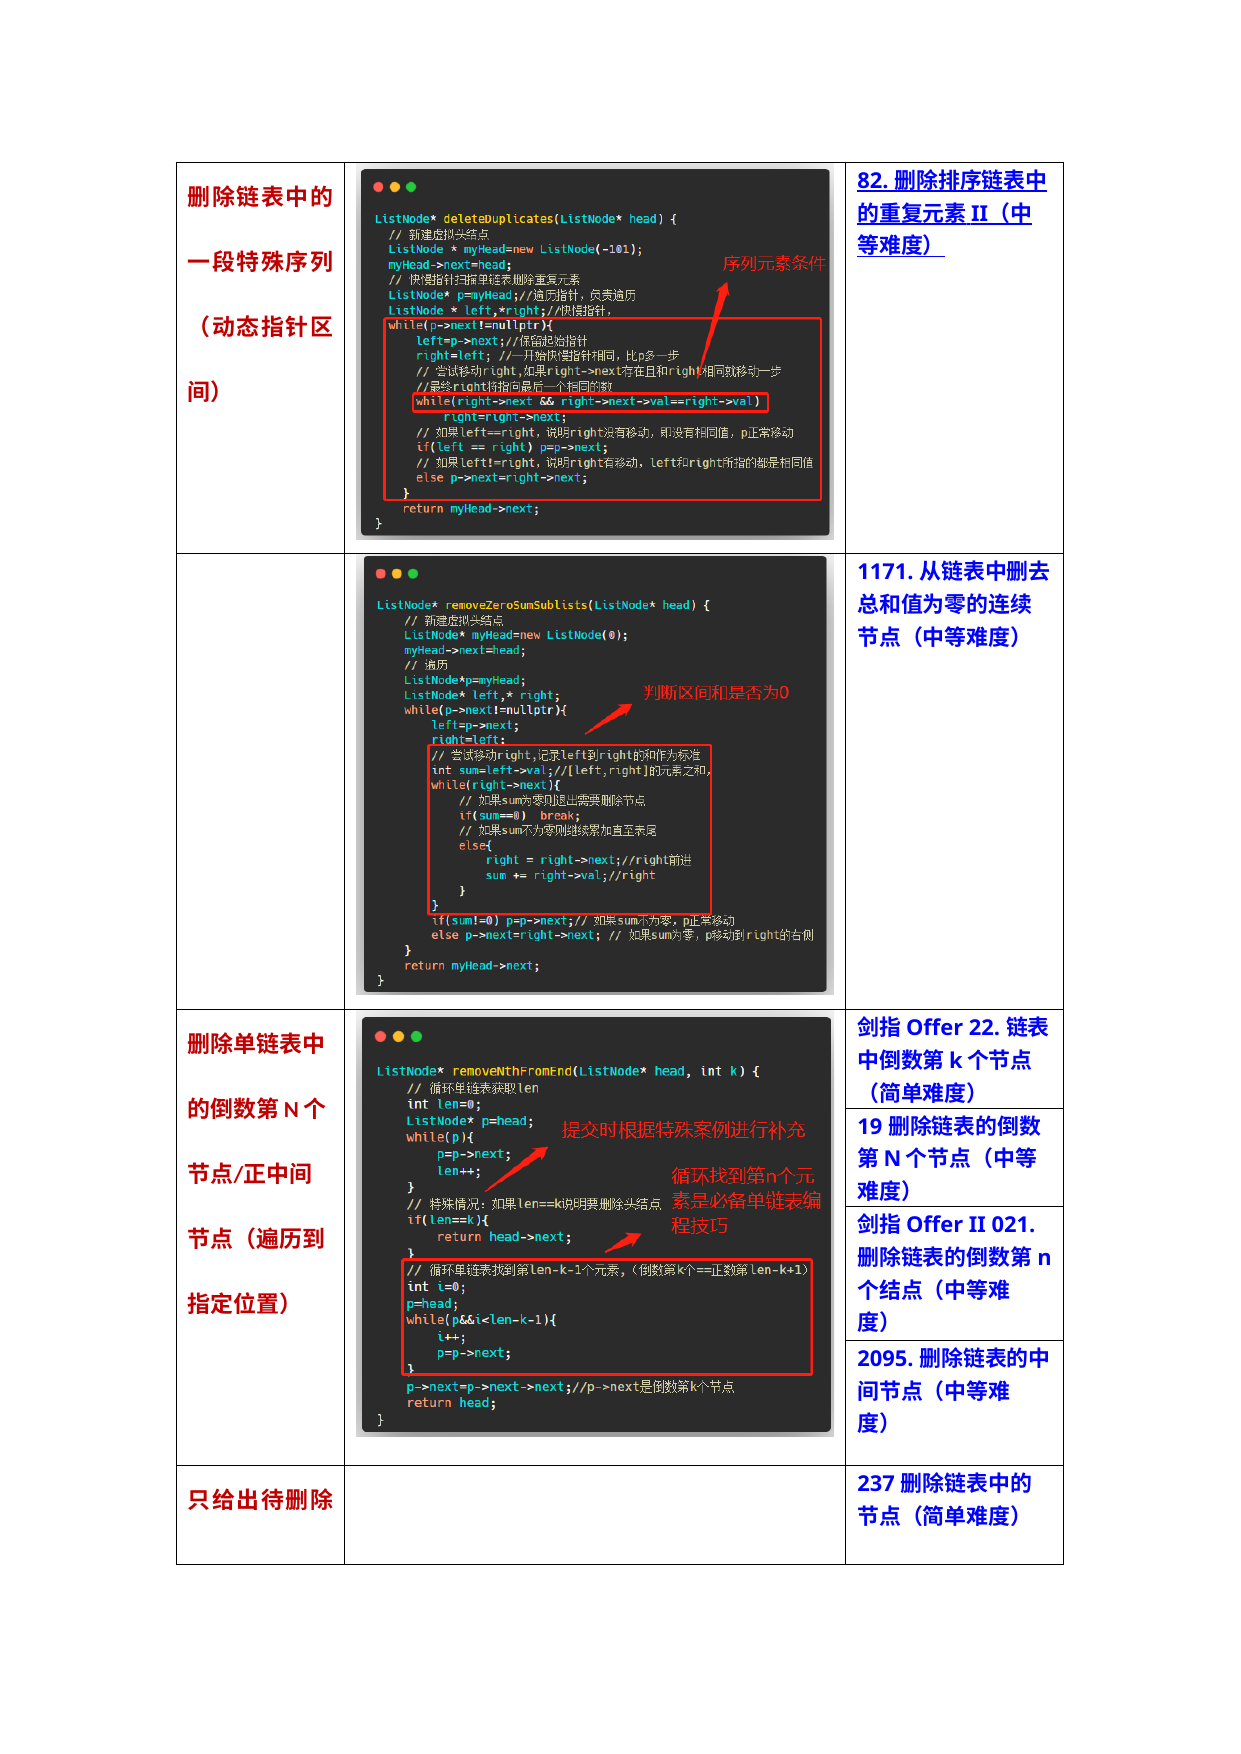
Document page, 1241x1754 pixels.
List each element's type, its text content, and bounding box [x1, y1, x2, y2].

picture [356, 1010, 835, 1437]
table_cell 1171. 从链表中删去总和值为零的连续节点（中等难度） [846, 554, 1063, 1009]
table_cell 19 删除链表的倒数第N个节点（中等难度） [846, 1109, 1063, 1206]
table_cell 删除链表中的一段特殊序列（动态指针区间） [177, 163, 344, 553]
table_cell [345, 1466, 845, 1564]
table_cell 2095. 删除链表的中间节点（中等难度） [846, 1341, 1063, 1465]
table_cell 剑指 Offer II 021. 删除链表的倒数第 n 个结点（中等难度） [846, 1207, 1063, 1340]
table_cell [345, 554, 845, 1009]
table_cell [345, 163, 845, 553]
picture [356, 554, 834, 995]
table_cell 82. 删除排序链表中的重复元素II（中等难度） [846, 163, 1063, 553]
table_cell [177, 554, 344, 1009]
table_cell [345, 1010, 845, 1465]
picture [356, 163, 834, 540]
table_cell 删除单链表中的倒数第N个节点/正中间节点（遍历到指定位置） [177, 1010, 344, 1465]
table_cell 剑指 Offer 22. 链表中倒数第k个节点（简单难度） [846, 1010, 1063, 1108]
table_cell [177, 1466, 344, 1564]
table_cell 237 删除链表中的节点（简单难度） [846, 1466, 1063, 1564]
